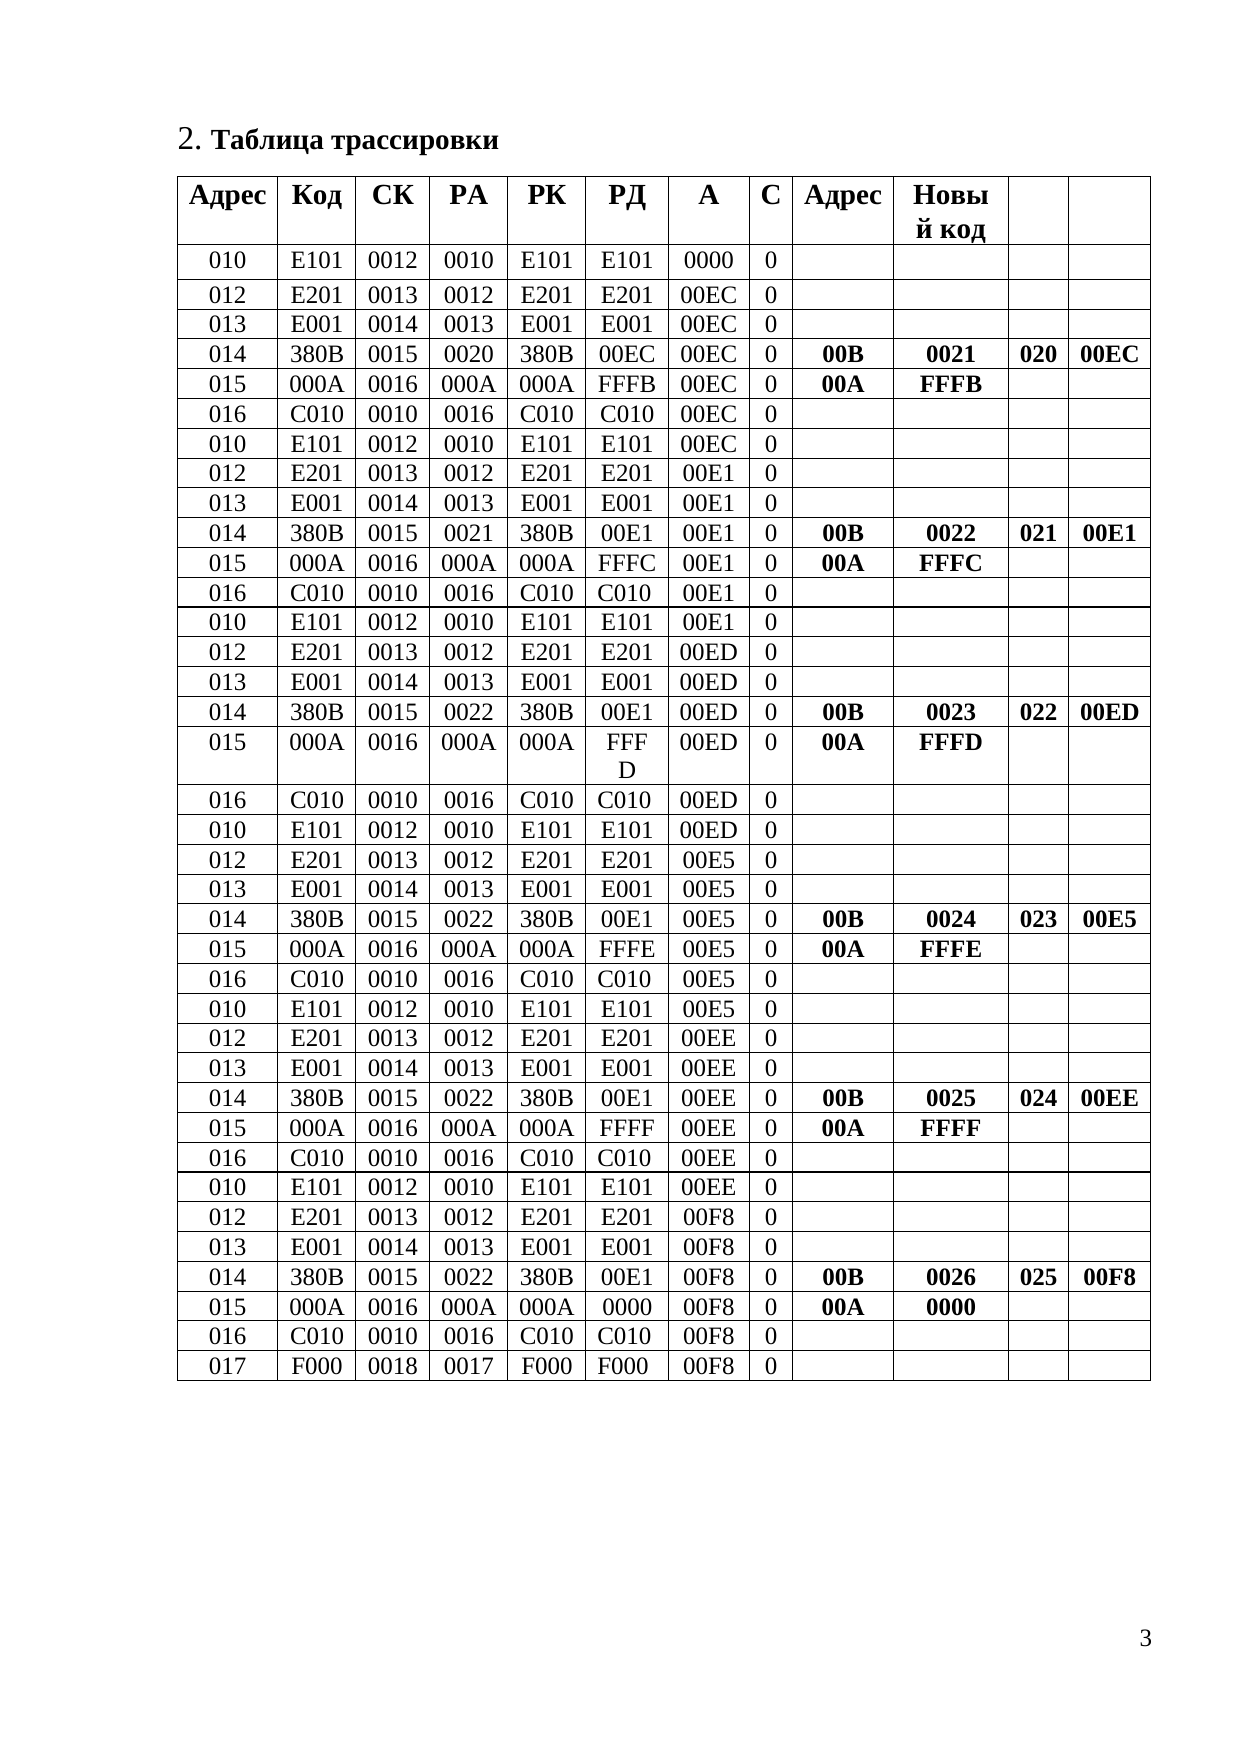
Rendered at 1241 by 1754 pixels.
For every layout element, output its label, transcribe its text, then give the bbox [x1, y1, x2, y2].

table_cell 00E1 [669, 548, 749, 577]
table_cell FFFE [894, 934, 1008, 963]
table_cell 0016 [356, 369, 429, 398]
table_cell [1069, 488, 1150, 517]
table_cell 0 [750, 875, 792, 903]
table_cell 0 [750, 727, 792, 784]
table_cell [1069, 1292, 1150, 1320]
table_cell F000 [278, 1351, 355, 1380]
table_cell 0 [750, 994, 792, 1022]
table_cell 00ED [669, 727, 749, 784]
table_cell [793, 1024, 893, 1052]
table_cell 380B [278, 1083, 355, 1112]
table_cell 0013 [430, 1053, 507, 1082]
table_cell [894, 1321, 1008, 1350]
table_cell 000A [430, 1292, 507, 1320]
table_cell E201 [508, 1202, 585, 1231]
table_cell 0000 [669, 245, 749, 279]
table_cell 380B [278, 697, 355, 726]
table_cell 00E1 [669, 578, 749, 606]
table_cell [793, 310, 893, 338]
table_cell F000 [508, 1351, 585, 1380]
table_cell FFFC [894, 548, 1008, 577]
table_cell 00E1 [586, 518, 668, 547]
table_cell [1009, 245, 1068, 279]
table_cell [1069, 459, 1150, 487]
table_cell 023 [1009, 904, 1068, 933]
table_cell [1009, 785, 1068, 814]
table_cell 0016 [356, 727, 429, 784]
table_cell E001 [508, 1053, 585, 1082]
table_cell [894, 488, 1008, 517]
table_cell 012 [178, 637, 277, 666]
table_cell E001 [278, 310, 355, 338]
table_cell E001 [278, 1053, 355, 1082]
table_cell 00E1 [586, 697, 668, 726]
table_cell 0 [750, 1321, 792, 1350]
table_cell [1009, 1292, 1068, 1320]
table_cell E001 [278, 1232, 355, 1261]
table_cell 00E5 [669, 845, 749, 873]
table_cell [1069, 429, 1150, 457]
table_cell 012 [178, 1202, 277, 1231]
table_cell C010 [278, 399, 355, 428]
table_cell 015 [178, 1113, 277, 1142]
table_cell [894, 280, 1008, 308]
table_cell [793, 1143, 893, 1171]
table_cell [793, 1053, 893, 1082]
table_cell C010 [278, 785, 355, 814]
table_cell E001 [586, 1053, 668, 1082]
table_cell 00E1 [669, 518, 749, 547]
table_cell C010 [278, 964, 355, 993]
table_cell [894, 637, 1008, 666]
table_cell E001 [508, 310, 585, 338]
table_cell E101 [586, 815, 668, 844]
table_cell 020 [1009, 339, 1068, 368]
table_cell 0013 [430, 488, 507, 517]
table_cell 016 [178, 578, 277, 606]
table_cell E201 [508, 845, 585, 873]
table_cell FFFD [586, 727, 668, 784]
table_cell E101 [278, 245, 355, 279]
table_cell 0 [750, 608, 792, 636]
table_cell 0 [750, 488, 792, 517]
table_cell 00EE [669, 1143, 749, 1171]
table_cell 010 [178, 815, 277, 844]
table_cell [1009, 1173, 1068, 1201]
table_cell [894, 399, 1008, 428]
table_cell 012 [178, 459, 277, 487]
table_cell E201 [586, 1024, 668, 1052]
table_cell E101 [278, 815, 355, 844]
table_cell C010 [508, 1321, 585, 1350]
table_cell 000A [508, 1113, 585, 1142]
table_cell E201 [586, 845, 668, 873]
table_cell [1069, 1351, 1150, 1380]
table_cell [1009, 1321, 1068, 1350]
table_cell 00E1 [586, 1083, 668, 1112]
table_cell E201 [278, 459, 355, 487]
table_cell 0017 [430, 1351, 507, 1380]
table_cell [894, 994, 1008, 1022]
table_cell 0012 [430, 459, 507, 487]
table_cell [894, 1173, 1008, 1201]
table_cell E001 [586, 488, 668, 517]
table_cell 000A [430, 934, 507, 963]
table_cell C010 [508, 1143, 585, 1171]
table_cell 00F8 [669, 1202, 749, 1231]
table_cell [1009, 1232, 1068, 1261]
table_cell 0 [750, 1113, 792, 1142]
table_cell 012 [178, 1024, 277, 1052]
table_cell 0016 [430, 578, 507, 606]
table_cell [1069, 994, 1150, 1022]
table_cell 0012 [430, 280, 507, 308]
table_cell 0010 [356, 785, 429, 814]
table_cell 00A [793, 727, 893, 784]
table_cell [1009, 429, 1068, 457]
table_cell 0013 [356, 1024, 429, 1052]
table_cell 0 [750, 1024, 792, 1052]
table_cell C010 [586, 399, 668, 428]
table_header Адрес [793, 177, 893, 244]
table_cell 0 [750, 815, 792, 844]
table_cell [1069, 399, 1150, 428]
table_cell [894, 667, 1008, 696]
table_cell 0022 [430, 1262, 507, 1291]
table_cell 014 [178, 1083, 277, 1112]
table_cell 0022 [430, 904, 507, 933]
table_cell 014 [178, 904, 277, 933]
table_cell 00EE [669, 1053, 749, 1082]
table_cell [1009, 845, 1068, 873]
table_cell E101 [508, 815, 585, 844]
table_cell 000A [508, 369, 585, 398]
table_cell 0010 [356, 1321, 429, 1350]
table_cell C010 [508, 578, 585, 606]
table_cell E001 [508, 875, 585, 903]
table_cell 0016 [356, 548, 429, 577]
table_cell [894, 1024, 1008, 1052]
table_cell 0 [750, 429, 792, 457]
table_cell [793, 1202, 893, 1231]
table_header СК [356, 177, 429, 244]
table_header Новый код [894, 177, 1008, 244]
table_cell 015 [178, 548, 277, 577]
table_cell 00EC [669, 339, 749, 368]
table_cell 00B [793, 904, 893, 933]
table_cell 0013 [356, 845, 429, 873]
table_cell 00EC [669, 280, 749, 308]
table_header Код [278, 177, 355, 244]
table_cell 0 [750, 369, 792, 398]
table_cell 00EC [669, 369, 749, 398]
table_cell C010 [586, 964, 668, 993]
table_cell 00ED [669, 785, 749, 814]
table_cell 013 [178, 1053, 277, 1082]
table_cell [1069, 369, 1150, 398]
table_cell 00EE [1069, 1083, 1150, 1112]
table_cell 0 [750, 280, 792, 308]
table_cell 016 [178, 785, 277, 814]
table_cell 0016 [356, 934, 429, 963]
table_cell E101 [278, 1173, 355, 1201]
table_cell 0 [750, 1202, 792, 1231]
table_cell 0012 [430, 1202, 507, 1231]
table_cell [1009, 608, 1068, 636]
table_cell 000A [508, 727, 585, 784]
table_cell E201 [508, 1024, 585, 1052]
table_cell 0014 [356, 667, 429, 696]
table_cell [1009, 459, 1068, 487]
table_cell [1069, 1202, 1150, 1231]
table_cell [793, 1232, 893, 1261]
table_cell 024 [1009, 1083, 1068, 1112]
table_header [1069, 177, 1150, 244]
table_cell FFFF [586, 1113, 668, 1142]
table_cell [1009, 1053, 1068, 1082]
table_cell E101 [586, 245, 668, 279]
table_cell 00B [793, 697, 893, 726]
table_cell [793, 1173, 893, 1201]
table_cell 0 [750, 697, 792, 726]
table_cell 0 [750, 548, 792, 577]
table_cell 0010 [430, 994, 507, 1022]
table_cell [1069, 815, 1150, 844]
table_cell 00EE [669, 1083, 749, 1112]
table_cell 00A [793, 369, 893, 398]
table_cell [793, 785, 893, 814]
table_cell 0010 [430, 608, 507, 636]
table_cell 00E5 [669, 904, 749, 933]
table_cell 00E5 [669, 875, 749, 903]
table_cell [1069, 1113, 1150, 1142]
table_cell C010 [586, 1143, 668, 1171]
table_cell 0015 [356, 339, 429, 368]
table_cell [894, 429, 1008, 457]
table_cell C010 [586, 1321, 668, 1350]
table_cell 0026 [894, 1262, 1008, 1291]
table_cell E101 [278, 429, 355, 457]
table_cell [1069, 875, 1150, 903]
table_cell 00EE [669, 1113, 749, 1142]
table_cell [1009, 578, 1068, 606]
table_cell E201 [278, 1024, 355, 1052]
table_cell 0016 [356, 1113, 429, 1142]
table_cell [1069, 1053, 1150, 1082]
table_cell 00E1 [669, 608, 749, 636]
table_cell 00EC [669, 429, 749, 457]
table_cell 0 [750, 1292, 792, 1320]
table_cell [1009, 637, 1068, 666]
table_cell 0013 [356, 1202, 429, 1231]
table_cell 013 [178, 310, 277, 338]
table_cell 00F8 [669, 1292, 749, 1320]
table_cell 00E5 [669, 964, 749, 993]
table_cell 014 [178, 1262, 277, 1291]
table_cell [793, 637, 893, 666]
table_cell [793, 994, 893, 1022]
table_cell 00ED [669, 667, 749, 696]
table_cell C010 [508, 785, 585, 814]
table_cell 0 [750, 1262, 792, 1291]
table_cell [793, 1351, 893, 1380]
table_cell 0020 [430, 339, 507, 368]
table_cell 000A [508, 548, 585, 577]
table_cell E001 [508, 1232, 585, 1261]
table_cell 0013 [430, 1232, 507, 1261]
table_cell [1009, 727, 1068, 784]
table_cell 380B [508, 518, 585, 547]
table_cell 014 [178, 518, 277, 547]
table_cell 0015 [356, 904, 429, 933]
table_cell 0012 [430, 1024, 507, 1052]
table_cell E001 [278, 488, 355, 517]
table_cell 010 [178, 245, 277, 279]
table_cell 016 [178, 1321, 277, 1350]
table_cell 0014 [356, 488, 429, 517]
table_cell 013 [178, 1232, 277, 1261]
table_cell 00E1 [669, 459, 749, 487]
table_cell 0016 [356, 1292, 429, 1320]
table_cell 380B [508, 339, 585, 368]
table_cell 0012 [356, 429, 429, 457]
table_cell [1069, 845, 1150, 873]
table_cell [793, 845, 893, 873]
table_cell 00EC [586, 339, 668, 368]
table_cell C010 [278, 1143, 355, 1171]
table_cell 00B [793, 1083, 893, 1112]
table_cell 0022 [430, 697, 507, 726]
table_cell [1069, 727, 1150, 784]
table_cell 012 [178, 280, 277, 308]
table_cell [1009, 488, 1068, 517]
table_cell FFFE [586, 934, 668, 963]
table_cell 0015 [356, 697, 429, 726]
table_cell E001 [586, 875, 668, 903]
table_cell 000A [430, 369, 507, 398]
table_cell E201 [586, 459, 668, 487]
table_cell 0000 [586, 1292, 668, 1320]
table_cell 000A [508, 934, 585, 963]
table_cell 000A [278, 934, 355, 963]
table_cell [793, 488, 893, 517]
table_cell 0012 [356, 245, 429, 279]
table_cell [894, 964, 1008, 993]
table_cell 0016 [430, 399, 507, 428]
table_cell 00EC [1069, 339, 1150, 368]
table_cell [793, 815, 893, 844]
table_cell 00ED [669, 697, 749, 726]
table_cell [793, 245, 893, 279]
table_cell 0016 [430, 964, 507, 993]
table_cell E101 [508, 429, 585, 457]
table_cell [1009, 399, 1068, 428]
table_cell E001 [508, 667, 585, 696]
table_cell 0015 [356, 518, 429, 547]
table_cell 00A [793, 1292, 893, 1320]
table_cell 0016 [430, 1321, 507, 1350]
table_cell E101 [586, 1173, 668, 1201]
table_cell [1009, 1113, 1068, 1142]
table_cell 0010 [430, 429, 507, 457]
table_cell [894, 1232, 1008, 1261]
table_cell 0 [750, 904, 792, 933]
table_cell 0010 [430, 1173, 507, 1201]
table_cell 000A [278, 548, 355, 577]
table_cell 00B [793, 518, 893, 547]
table_cell E201 [586, 280, 668, 308]
table_cell [1009, 964, 1068, 993]
table_cell [793, 578, 893, 606]
table_cell [1009, 548, 1068, 577]
table_cell 000A [430, 1113, 507, 1142]
table_cell 013 [178, 875, 277, 903]
table_cell E001 [508, 488, 585, 517]
table_cell 00EC [669, 399, 749, 428]
table_cell E001 [586, 1232, 668, 1261]
table_cell [793, 280, 893, 308]
table_header С [750, 177, 792, 244]
table_cell [1069, 548, 1150, 577]
table_cell 0013 [430, 667, 507, 696]
table_cell [1069, 578, 1150, 606]
table_cell [894, 459, 1008, 487]
table_cell E201 [278, 280, 355, 308]
table_header Адрес [178, 177, 277, 244]
table_cell 00E5 [669, 994, 749, 1022]
table_cell 00E5 [669, 934, 749, 963]
table_cell E201 [278, 845, 355, 873]
table_cell [894, 1053, 1008, 1082]
table_cell 380B [508, 1083, 585, 1112]
table_cell 0013 [356, 459, 429, 487]
table_cell [894, 578, 1008, 606]
table_cell [1069, 1143, 1150, 1171]
table_cell 0022 [894, 518, 1008, 547]
table_cell 0014 [356, 310, 429, 338]
table_cell [1009, 1024, 1068, 1052]
table_cell 0012 [430, 845, 507, 873]
table_cell 016 [178, 1143, 277, 1171]
table_cell E101 [586, 608, 668, 636]
table_cell 014 [178, 697, 277, 726]
table_cell [1069, 964, 1150, 993]
table_cell 0018 [356, 1351, 429, 1380]
table_cell [1009, 815, 1068, 844]
table_cell E001 [278, 875, 355, 903]
table_cell E201 [586, 637, 668, 666]
table_cell 00B [793, 1262, 893, 1291]
table_cell FFFC [586, 548, 668, 577]
table_cell 0021 [894, 339, 1008, 368]
table_cell E201 [586, 1202, 668, 1231]
text 2. Таблица трассировки [177, 118, 1152, 156]
table_cell E101 [586, 429, 668, 457]
table_cell 025 [1009, 1262, 1068, 1291]
table_cell 010 [178, 429, 277, 457]
table_cell [894, 245, 1008, 279]
table_cell [894, 875, 1008, 903]
table_cell [894, 1202, 1008, 1231]
table_cell 0 [750, 459, 792, 487]
table_cell 010 [178, 1173, 277, 1201]
table_cell 00F8 [669, 1321, 749, 1350]
table_cell 016 [178, 399, 277, 428]
table_cell [793, 399, 893, 428]
table_cell [1069, 934, 1150, 963]
table_cell C010 [508, 399, 585, 428]
table_cell [1009, 280, 1068, 308]
table_cell 000A [278, 1292, 355, 1320]
table_cell [793, 1321, 893, 1350]
table_cell 00F8 [669, 1262, 749, 1291]
table_cell [1009, 310, 1068, 338]
table_cell 0013 [430, 310, 507, 338]
table_header РА [430, 177, 507, 244]
table_cell 0000 [894, 1292, 1008, 1320]
table_cell [1069, 245, 1150, 279]
table_header [1009, 177, 1068, 244]
table_cell 0016 [430, 1143, 507, 1171]
table_cell 00EC [669, 310, 749, 338]
table_cell 0 [750, 310, 792, 338]
table_cell E001 [278, 667, 355, 696]
table_cell 010 [178, 608, 277, 636]
table_cell E201 [508, 459, 585, 487]
table_cell E201 [278, 1202, 355, 1231]
table_cell 380B [278, 1262, 355, 1291]
table_cell 021 [1009, 518, 1068, 547]
table_cell E201 [508, 637, 585, 666]
table_cell 00B [793, 339, 893, 368]
table_cell [793, 429, 893, 457]
table_cell 0012 [356, 608, 429, 636]
table_cell 00E1 [586, 1262, 668, 1291]
table_cell [1009, 1202, 1068, 1231]
table_cell [1009, 875, 1068, 903]
table_cell [793, 608, 893, 636]
table_cell 0024 [894, 904, 1008, 933]
table_cell [1069, 1321, 1150, 1350]
table_cell [1009, 934, 1068, 963]
table_cell 00E5 [1069, 904, 1150, 933]
table_cell 0010 [356, 578, 429, 606]
table_cell 00E1 [586, 904, 668, 933]
table_cell [1069, 608, 1150, 636]
table_cell 0010 [430, 245, 507, 279]
table_cell 010 [178, 994, 277, 1022]
table_cell [1069, 1232, 1150, 1261]
table_cell 00EE [669, 1173, 749, 1201]
table_cell 0022 [430, 1083, 507, 1112]
table_cell 0010 [356, 1143, 429, 1171]
table_cell [894, 310, 1008, 338]
table_cell [1069, 1173, 1150, 1201]
table_cell 0015 [356, 1262, 429, 1291]
table_cell [1069, 280, 1150, 308]
table_cell [1009, 667, 1068, 696]
table_cell E101 [508, 245, 585, 279]
table_cell 0014 [356, 1232, 429, 1261]
table_cell 0013 [356, 280, 429, 308]
table_cell [1009, 994, 1068, 1022]
table_cell [894, 608, 1008, 636]
table_cell 380B [278, 904, 355, 933]
table_cell FFFB [894, 369, 1008, 398]
table_cell 380B [508, 697, 585, 726]
table_cell 00E1 [669, 488, 749, 517]
table_cell [1009, 369, 1068, 398]
table_cell 016 [178, 964, 277, 993]
table_cell 00A [793, 934, 893, 963]
table_cell E101 [586, 994, 668, 1022]
table_cell E101 [278, 994, 355, 1022]
table_cell 0 [750, 667, 792, 696]
table_cell 000A [508, 1292, 585, 1320]
table_cell FFFD [894, 727, 1008, 784]
table_cell [894, 785, 1008, 814]
table_cell 0012 [356, 994, 429, 1022]
table_cell FFFB [586, 369, 668, 398]
table_cell 000A [278, 369, 355, 398]
table_cell 0 [750, 245, 792, 279]
table_cell 00A [793, 548, 893, 577]
table_cell 00A [793, 1113, 893, 1142]
table_cell E101 [278, 608, 355, 636]
table_cell FFFF [894, 1113, 1008, 1142]
table_cell 0 [750, 1083, 792, 1112]
table_cell 00ED [669, 815, 749, 844]
table_cell 0013 [356, 637, 429, 666]
table_cell 000A [430, 548, 507, 577]
table_cell 0 [750, 399, 792, 428]
table_cell [1069, 637, 1150, 666]
table_cell F000 [586, 1351, 668, 1380]
table_cell 0 [750, 1173, 792, 1201]
table_cell 022 [1009, 697, 1068, 726]
table_cell C010 [278, 578, 355, 606]
table_cell 0025 [894, 1083, 1008, 1112]
table_cell [1069, 1024, 1150, 1052]
table_cell 00F8 [1069, 1262, 1150, 1291]
table_cell 380B [508, 904, 585, 933]
table_cell [1069, 310, 1150, 338]
table_cell 000A [278, 727, 355, 784]
table_header РД [586, 177, 668, 244]
table_cell 0013 [430, 875, 507, 903]
table_cell [894, 845, 1008, 873]
table_cell 380B [278, 339, 355, 368]
table_cell 00ED [1069, 697, 1150, 726]
table_cell [793, 459, 893, 487]
table_cell 0 [750, 934, 792, 963]
table_cell E101 [508, 608, 585, 636]
table_cell 0 [750, 845, 792, 873]
table_cell E201 [508, 280, 585, 308]
table_cell 0 [750, 518, 792, 547]
table_cell E001 [586, 310, 668, 338]
table_cell 0 [750, 1232, 792, 1261]
table_cell [793, 667, 893, 696]
table_cell [793, 875, 893, 903]
table_cell 0 [750, 1143, 792, 1171]
table_cell C010 [508, 964, 585, 993]
table_cell 00E1 [1069, 518, 1150, 547]
table_cell 013 [178, 488, 277, 517]
table_cell 0 [750, 339, 792, 368]
table_cell C010 [586, 785, 668, 814]
table_cell 017 [178, 1351, 277, 1380]
table_cell 0014 [356, 875, 429, 903]
table_header А [669, 177, 749, 244]
table_cell 0010 [356, 399, 429, 428]
table_cell C010 [586, 578, 668, 606]
table_cell E101 [508, 994, 585, 1022]
table_cell [894, 815, 1008, 844]
table_cell 0010 [356, 964, 429, 993]
table_cell 000A [278, 1113, 355, 1142]
table_cell 0012 [356, 1173, 429, 1201]
table_cell [793, 964, 893, 993]
table_cell [1069, 785, 1150, 814]
table_cell 0 [750, 1053, 792, 1082]
table_cell 014 [178, 339, 277, 368]
table_cell 0012 [430, 637, 507, 666]
table_cell 0016 [430, 785, 507, 814]
table_cell [1009, 1351, 1068, 1380]
table_cell 015 [178, 1292, 277, 1320]
table_cell 0 [750, 578, 792, 606]
table_cell 00F8 [669, 1232, 749, 1261]
table_cell 0012 [356, 815, 429, 844]
table_cell 0 [750, 964, 792, 993]
table_cell 00EE [669, 1024, 749, 1052]
table_cell 0 [750, 785, 792, 814]
table_cell 380B [278, 518, 355, 547]
table_cell [894, 1143, 1008, 1171]
table_cell 013 [178, 667, 277, 696]
table_cell [1009, 1143, 1068, 1171]
table_cell C010 [278, 1321, 355, 1350]
table_header РК [508, 177, 585, 244]
table_cell 380B [508, 1262, 585, 1291]
table_cell 00ED [669, 637, 749, 666]
table_cell 015 [178, 369, 277, 398]
table_cell 0010 [430, 815, 507, 844]
table_cell 0023 [894, 697, 1008, 726]
table_cell [894, 1351, 1008, 1380]
table_cell 0 [750, 637, 792, 666]
table_cell E201 [278, 637, 355, 666]
table_cell E001 [586, 667, 668, 696]
table_cell 0 [750, 1351, 792, 1380]
table_cell 000A [430, 727, 507, 784]
table_cell 0014 [356, 1053, 429, 1082]
table_cell 0021 [430, 518, 507, 547]
table_cell E101 [508, 1173, 585, 1201]
table_cell 012 [178, 845, 277, 873]
table_cell 0015 [356, 1083, 429, 1112]
table_cell 015 [178, 727, 277, 784]
table_cell 015 [178, 934, 277, 963]
table_cell 00F8 [669, 1351, 749, 1380]
table_cell [1069, 667, 1150, 696]
